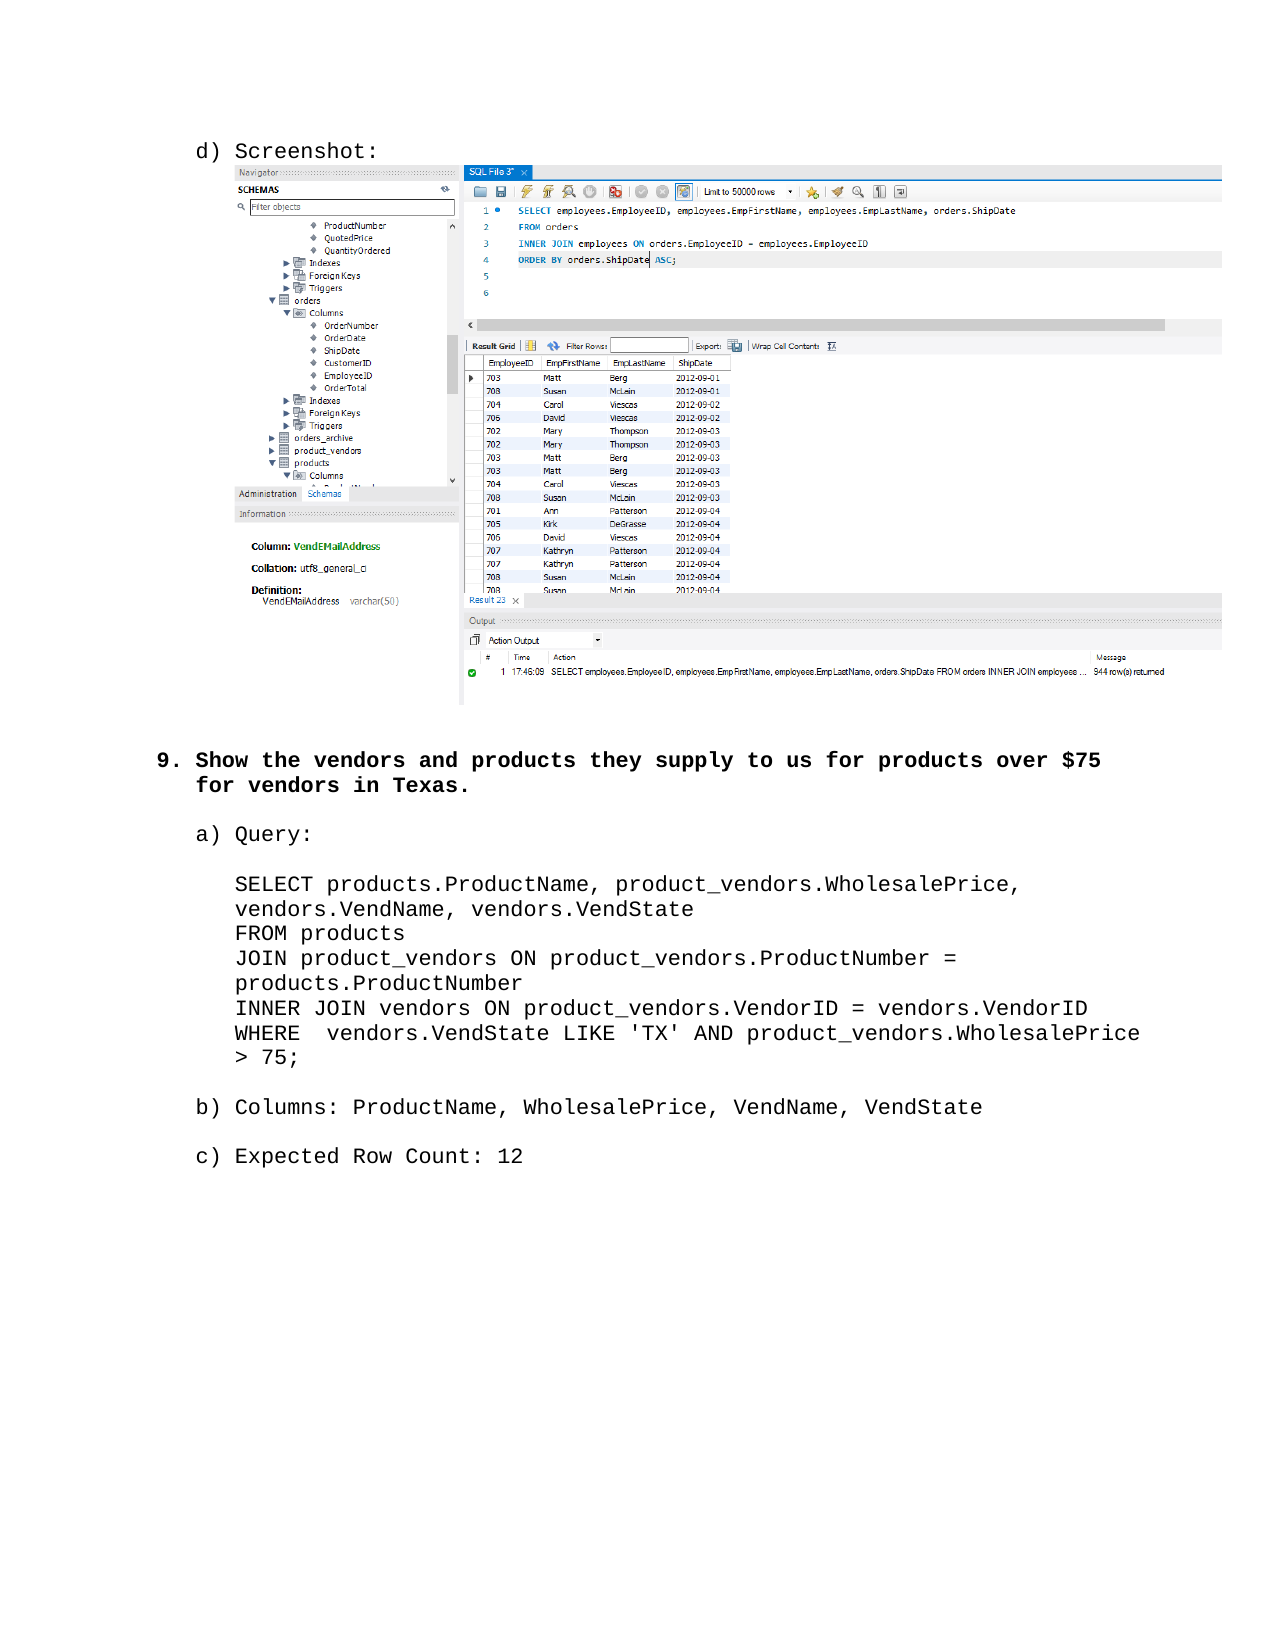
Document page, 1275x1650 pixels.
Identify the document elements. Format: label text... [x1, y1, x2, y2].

list Columns: ProductName, WholesalePrice, VendName, VendState [195, 1096, 1144, 1121]
list Show the vendors and products they supply to us for products over $75 for vendors in Texas. [156, 749, 1144, 798]
text JOIN product_vendors ON product_vendors.ProductNumber = products.ProductNumber [234, 947, 1144, 997]
text FROM products [234, 922, 1144, 947]
list Expected Row Count: 12 [195, 1146, 1144, 1170]
text SELECT products.ProductName, product_vendors.WholesalePrice, vendors.VendName, vendors.VendState [234, 873, 1144, 922]
text WHERE vendors.VendState LIKE 'TX' AND product_vendors.WholesalePrice > 75; [234, 1022, 1144, 1071]
text INNER JOIN vendors ON product_vendors.VendorID = vendors.VendorID [234, 997, 1144, 1022]
list Query: [195, 823, 1144, 848]
picture [234, 165, 1222, 705]
